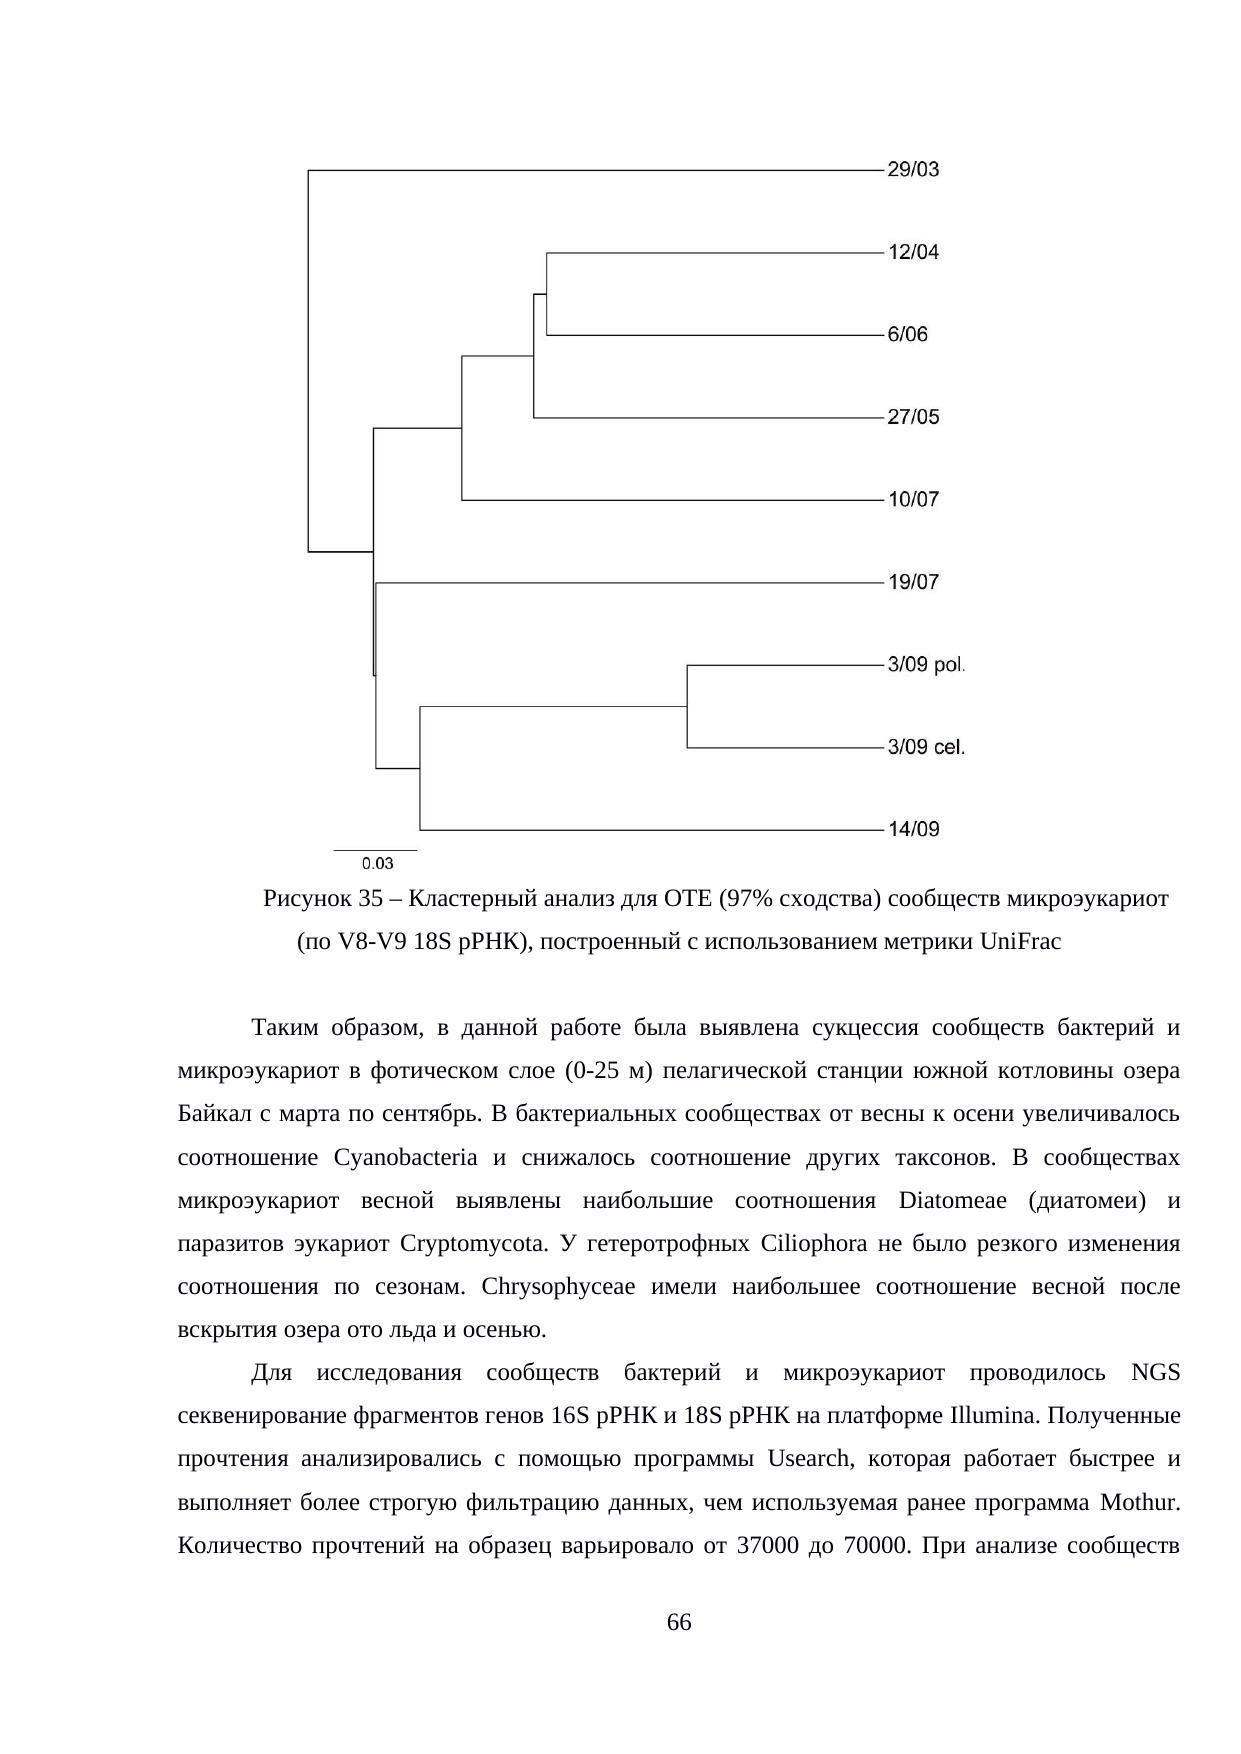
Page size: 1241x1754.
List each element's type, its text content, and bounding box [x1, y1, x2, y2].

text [177, 1357, 1181, 1558]
picture [307, 161, 965, 869]
text Таким образом, в данной работе была выявлена сукцессия сообществ бактерий и микроэукариот в фотическом слое (0-25 м) пелагической станции южной котловины озера Байкал с марта по сентябрь. В бактериальных сообществах от весны к осени увеличивалось соотношение Cyanobacteria и снижалось соотношение других таксонов. В сообществах микроэукариот весной выявлены наибольшие соотношения Diatomeae (диатомеи) и паразитов эукариот Cryptomycota. У гетеротрофных Ciliophora не было резкого изменения соотношения по сезонам. Chrysophyceae имели наибольшее соотношение весной после вскрытия озера ото льда и осенью. [177, 1012, 1181, 1343]
text Рисунок 35 – Кластерный анализ для ОТЕ (97% сходства) сообществ микроэукариот (по V8-V9 18S рРНК), построенный с использованием метрики UniFrac [177, 883, 1181, 955]
